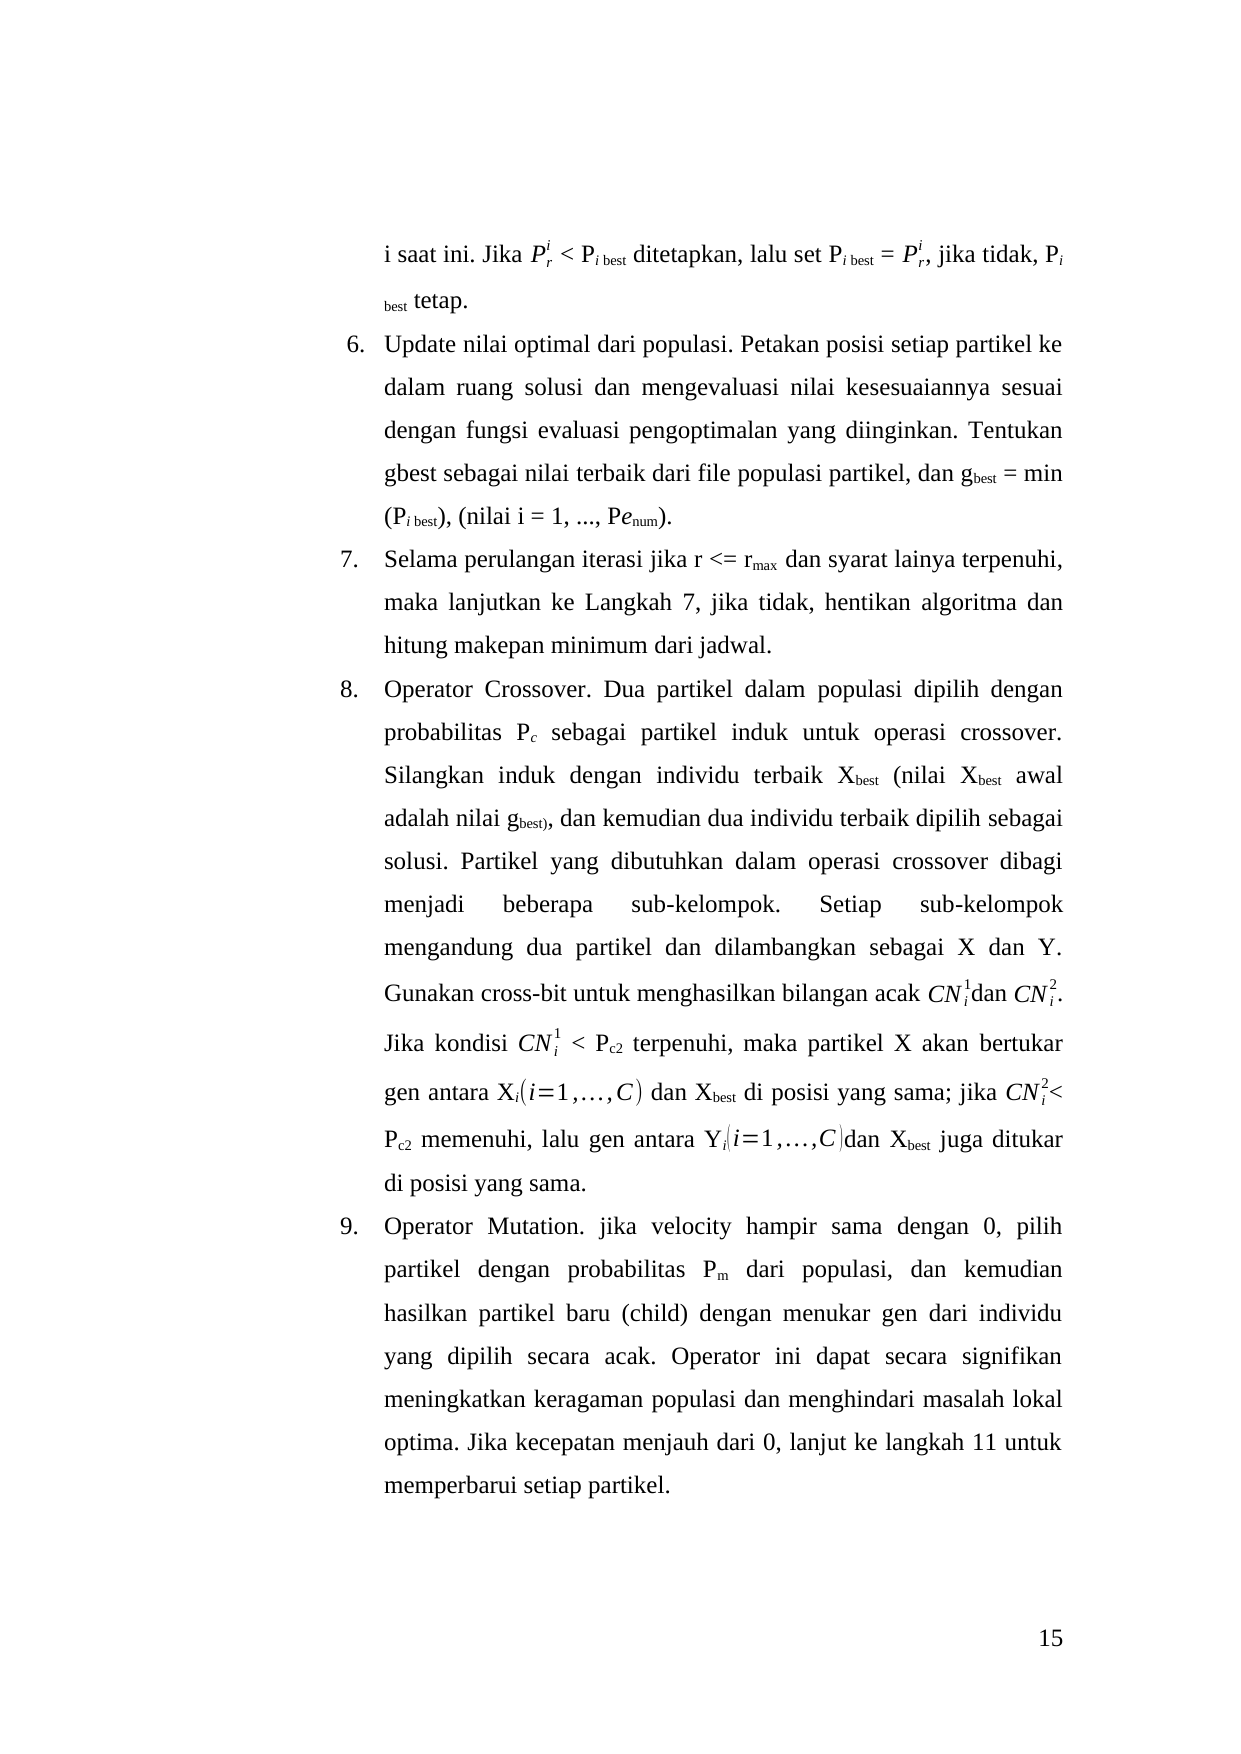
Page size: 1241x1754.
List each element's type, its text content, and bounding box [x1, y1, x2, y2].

list Operator Mutation. jika velocity hampir sama dengan 0, pilih partikel dengan probabilitas Pm dari populasi, dan kemudian hasilkan partikel baru (child) dengan menukar gen dari individu yang dipilih secara acak. Operator ini dapat secara signifikan meningkatkan keragaman populasi dan menghindari masalah lokal optima. Jika kecepatan menjauh dari 0, lanjut ke langkah 11 untuk memperbarui setiap partikel. [340, 1211, 1063, 1499]
list Update nilai optimal dari populasi. Petakan posisi setiap partikel ke dalam ruang solusi dan mengevaluasi nilai kesesuaiannya sesuai dengan fungsi evaluasi pengoptimalan yang diinginkan. Tentukan gbest sebagai nilai terbaik dari file populasi partikel, dan gbest = min (Pi best), (nilai i = 1, ..., Penum). [346, 329, 1063, 530]
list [346, 236, 1063, 314]
list Operator Crossover. Dua partikel dalam populasi dipilih dengan probabilitas Pc sebagai partikel induk untuk operasi crossover. Silangkan induk dengan individu terbaik Xbest (nilai Xbest awal adalah nilai gbest), dan kemudian dua individu terbaik dipilih sebagai solusi. Partikel yang dibutuhkan dalam operasi crossover dibagi menjadi beberapa sub-kelompok. Setiap sub-kelompok mengandung dua partikel dan dilambangkan sebagai X dan Y. Gunakan cross-bit untuk menghasilkan bilangan acak dan . Jika kondisi < Pc2 terpenuhi, maka partikel X akan bertukar gen antara Xi dan Xbest di posisi yang sama; jika < Pc2 memenuhi, lalu gen antara Yidan Xbest juga ditukar di posisi yang sama. [340, 674, 1063, 1197]
list Selama perulangan iterasi jika r <= rmax dan syarat lainya terpenuhi, maka lanjutkan ke Langkah 7, jika tidak, hentikan algoritma dan hitung makepan minimum dari jadwal. [340, 544, 1063, 659]
